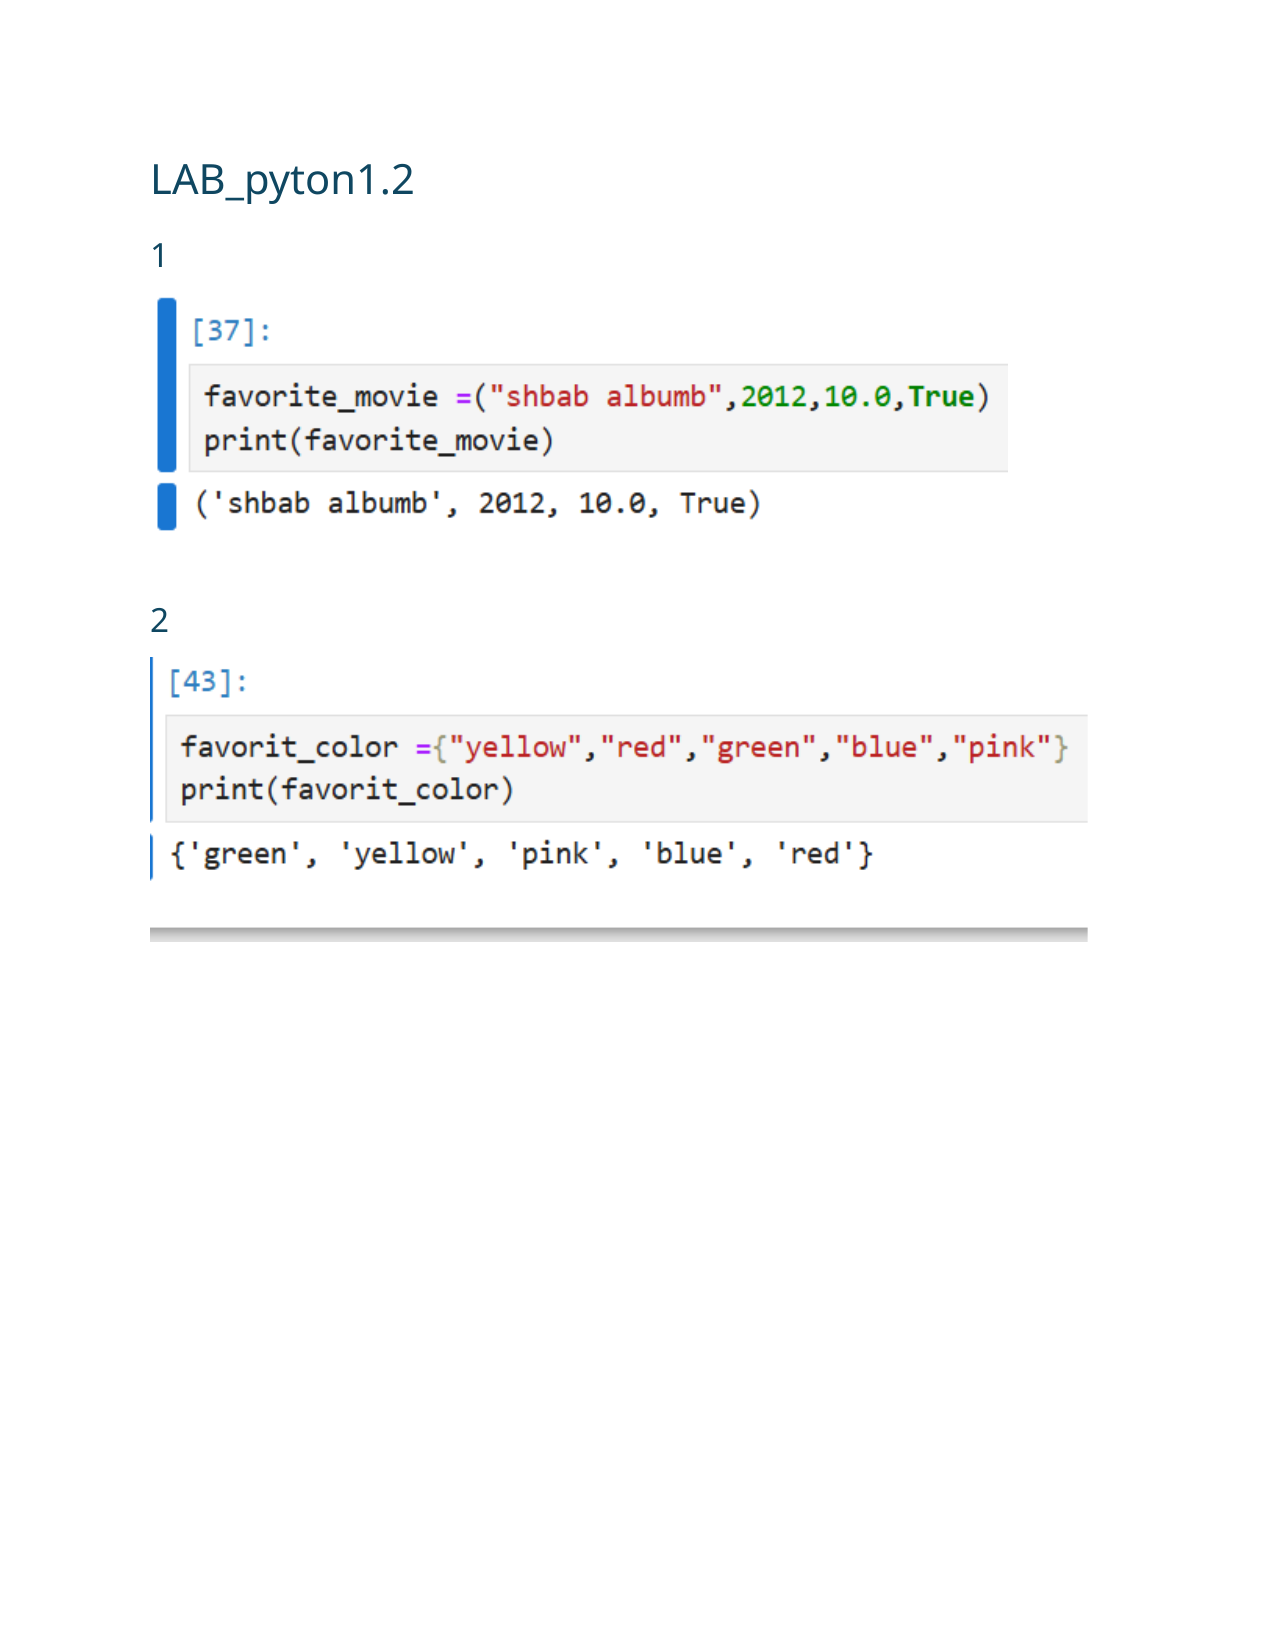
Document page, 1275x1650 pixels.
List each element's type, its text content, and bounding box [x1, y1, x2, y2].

picture [150, 292, 1008, 576]
subtitle 2 [150, 597, 1125, 642]
subtitle 1 [150, 232, 1125, 277]
picture [150, 657, 1088, 942]
subtitle LAB_pyton1.2 [150, 150, 1125, 207]
